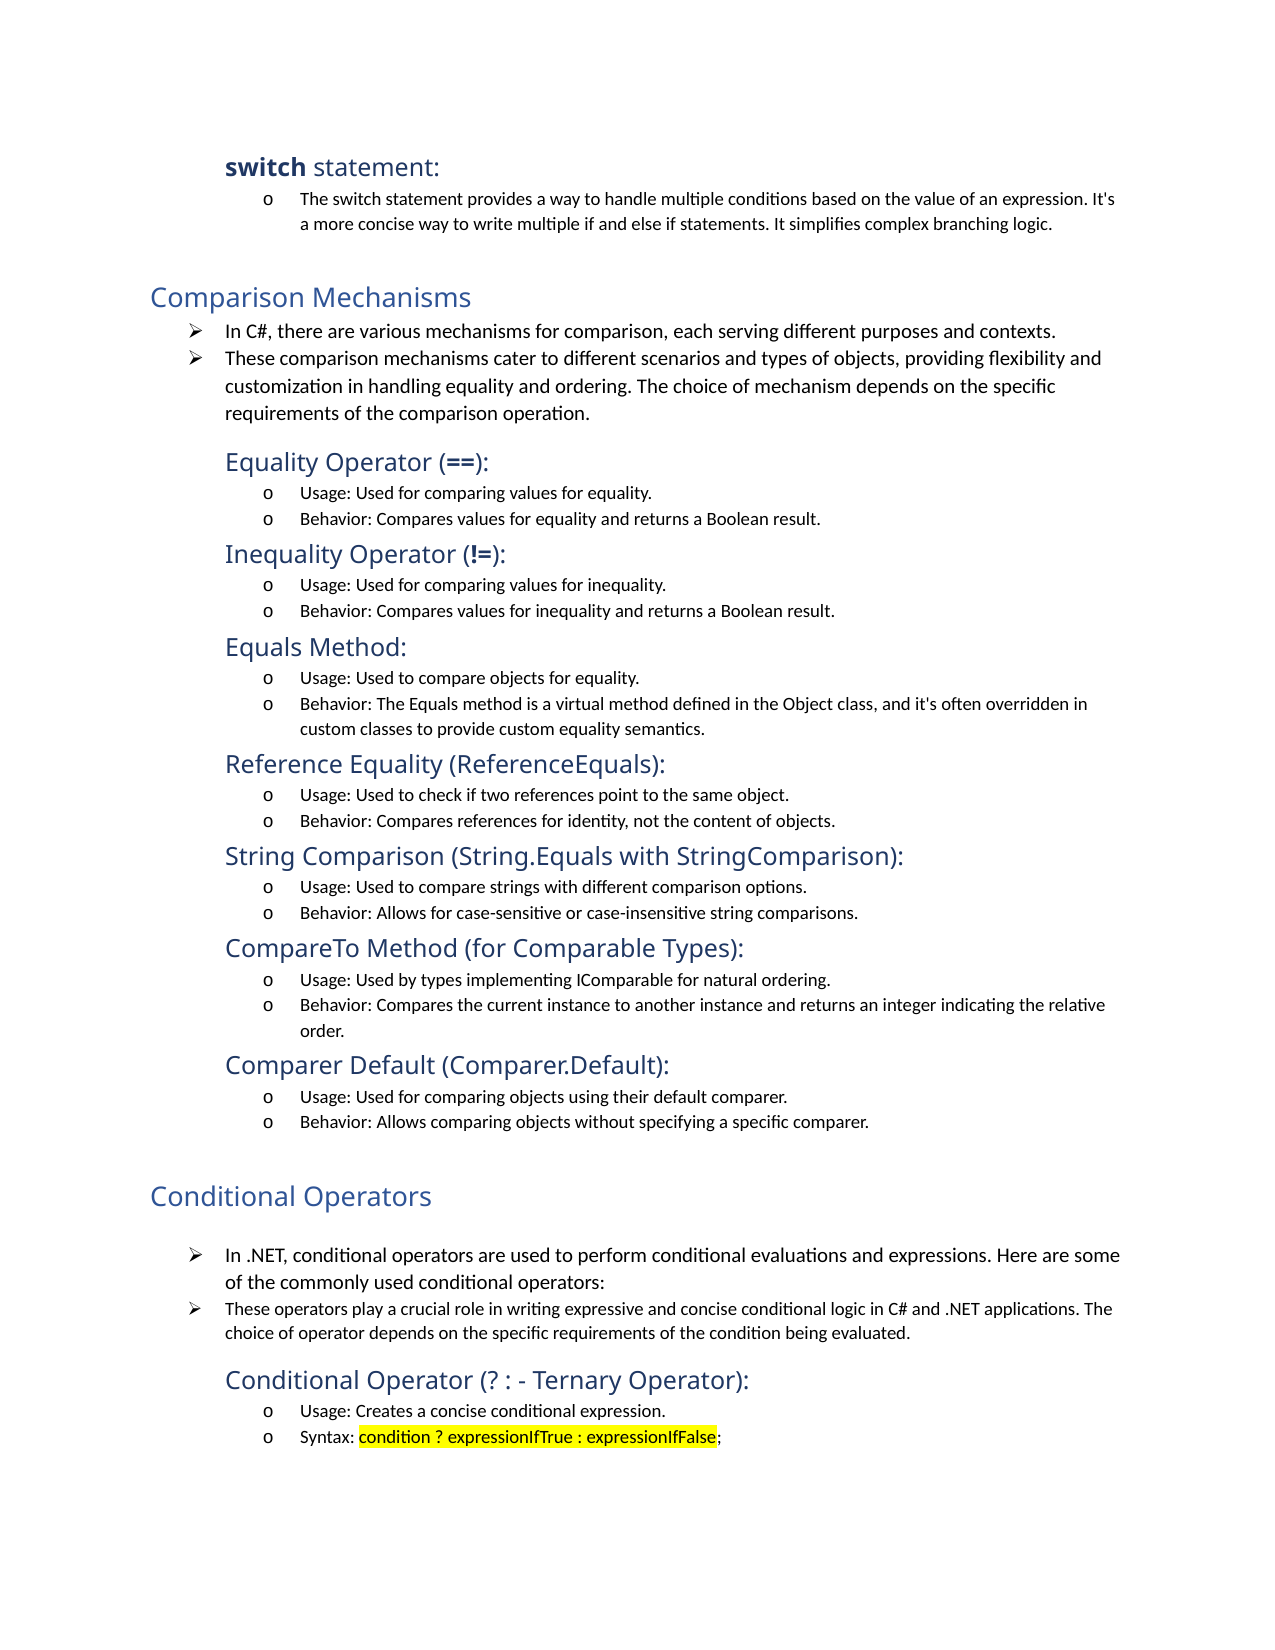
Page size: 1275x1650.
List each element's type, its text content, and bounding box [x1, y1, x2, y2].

list Usage: Used to check if two references point to the same object. [262, 783, 1125, 807]
list Usage: Creates a concise conditional expression. [262, 1400, 1125, 1423]
list Behavior: Compares values for inequality and returns a Boolean result. [262, 599, 1125, 623]
list Usage: Used for comparing objects using their default comparer. [262, 1085, 1125, 1109]
list The switch statement provides a way to handle multiple conditions based on the value of an expression. It's a more concise way to write multiple if and else if statements. It simplifies complex branching logic. [262, 187, 1125, 235]
list Behavior: Compares references for identity, not the content of objects. [262, 809, 1125, 833]
list Behavior: Allows for case-sensitive or case-insensitive string comparisons. [262, 901, 1125, 925]
list Usage: Used for comparing values for inequality. [262, 574, 1125, 597]
subtitle Inequality Operator (!=): [225, 537, 1125, 571]
list Usage: Used for comparing values for equality. [262, 481, 1125, 505]
list Syntax: condition ? expressionIfTrue : expressionIfFalse; [262, 1425, 1125, 1449]
subtitle Comparison Mechanisms [150, 278, 1125, 315]
list These comparison mechanisms cater to different scenarios and types of objects, providing flexibility and customization in handling equality and ordering. The choice of mechanism depends on the specific requirements of the comparison operation. [187, 346, 1125, 426]
subtitle switch statement: [225, 150, 1125, 184]
subtitle Conditional Operators [150, 1178, 1125, 1214]
list These operators play a crucial role in writing expressive and concise conditional logic in C# and .NET applications. The choice of operator depends on the specific requirements of the condition being evaluated. [187, 1297, 1125, 1344]
list Usage: Used by types implementing IComparable for natural ordering. [262, 968, 1125, 992]
list Behavior: Compares the current instance to another instance and returns an integer indicating the relative order. [262, 993, 1125, 1042]
list Behavior: Compares values for equality and returns a Boolean result. [262, 507, 1125, 531]
subtitle String Comparison (String.Equals with StringComparison): [225, 839, 1125, 873]
list In C#, there are various mechanisms for comparison, each serving different purposes and contexts. [187, 318, 1125, 344]
subtitle Equality Operator (==): [225, 444, 1125, 478]
list Usage: Used to compare strings with different comparison options. [262, 875, 1125, 899]
list Behavior: Allows comparing objects without specifying a specific comparer. [262, 1111, 1125, 1134]
subtitle Equals Method: [225, 629, 1125, 663]
subtitle CompareTo Method (for Comparable Types): [225, 931, 1125, 965]
subtitle Comparer Default (Comparer.Default): [225, 1048, 1125, 1082]
list Usage: Used to compare objects for equality. [262, 666, 1125, 690]
list Behavior: The Equals method is a virtual method defined in the Object class, and it's often overridden in custom classes to provide custom equality semantics. [262, 692, 1125, 740]
list In .NET, conditional operators are used to perform conditional evaluations and expressions. Here are some of the commonly used conditional operators: [187, 1242, 1125, 1295]
subtitle Conditional Operator (? : - Ternary Operator): [225, 1363, 1125, 1397]
subtitle Reference Equality (ReferenceEquals): [225, 746, 1125, 780]
